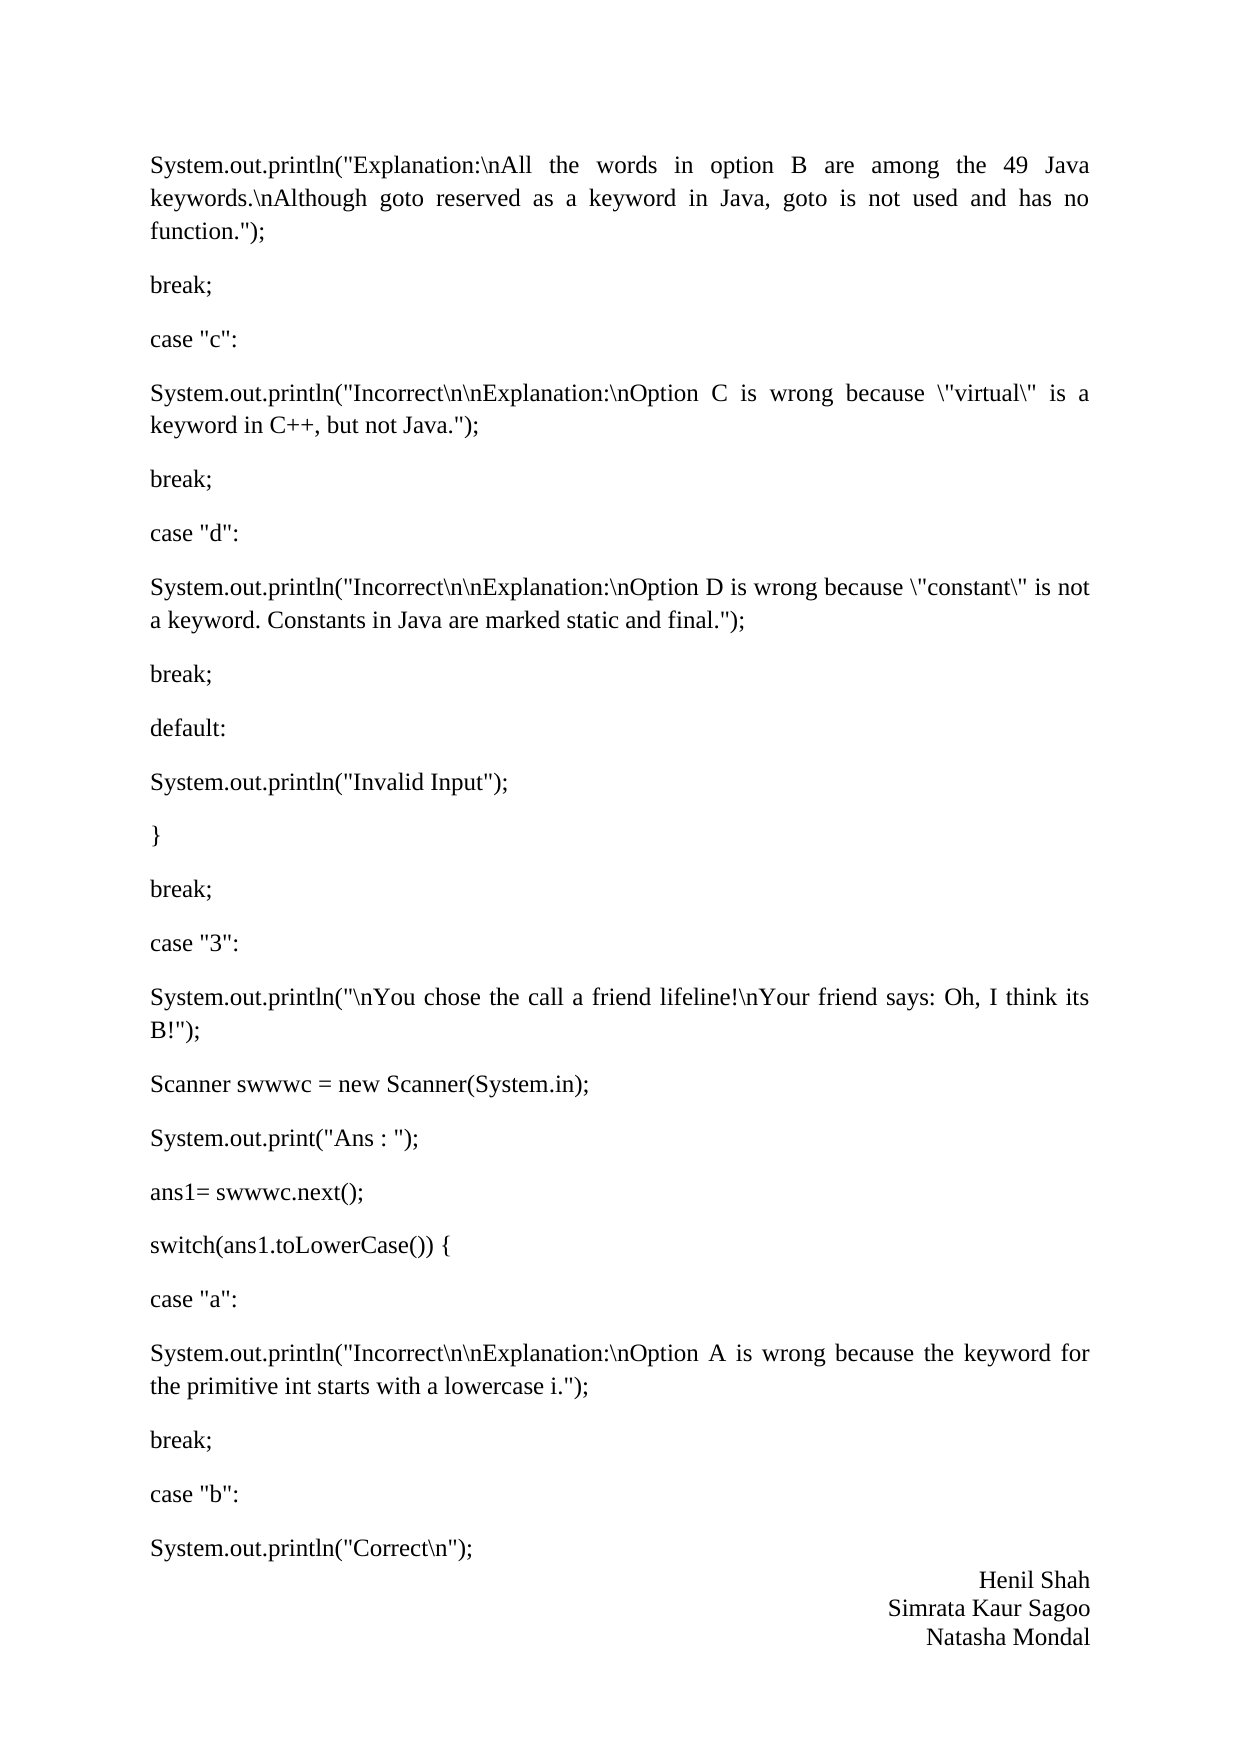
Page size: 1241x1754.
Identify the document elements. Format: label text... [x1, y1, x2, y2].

text case "b": [150, 1479, 1090, 1508]
text System.out.println("Explanation:\nAll the words in option B are among the 49 Java keywords.\nAlthough goto reserved as a keyword in Java, goto is not used and has no function."); [150, 150, 1090, 245]
text break; [150, 1425, 1090, 1454]
text } [150, 821, 1090, 849]
text case "a": [150, 1284, 1090, 1313]
text System.out.println("Correct\n"); [150, 1533, 1090, 1562]
text case "d": [150, 518, 1090, 547]
text System.out.println("Incorrect\n\nExplanation:\nOption A is wrong because the keyword for the primitive int starts with a lowercase i."); [150, 1338, 1090, 1400]
text Scanner swwwc = new Scanner(System.in); [150, 1069, 1090, 1098]
text case "c": [150, 324, 1090, 352]
text ans1= swwwc.next(); [150, 1177, 1090, 1206]
text System.out.println("Incorrect\n\nExplanation:\nOption D is wrong because \"constant\" is not a keyword. Constants in Java are marked static and final."); [150, 572, 1090, 634]
text System.out.println("\nYou chose the call a friend lifeline!\nYour friend says: Oh, I think its B!"); [150, 982, 1090, 1044]
text break; [150, 464, 1090, 493]
text break; [150, 270, 1090, 299]
text switch(ans1.toLowerCase()) { [150, 1231, 1090, 1259]
text case "3": [150, 928, 1090, 957]
text break; [150, 659, 1090, 688]
text System.out.print("Ans : "); [150, 1123, 1090, 1152]
text default: [150, 713, 1090, 742]
text System.out.println("Incorrect\n\nExplanation:\nOption C is wrong because \"virtual\" is a keyword in C++, but not Java."); [150, 378, 1090, 439]
text System.out.println("Invalid Input"); [150, 767, 1090, 796]
text break; [150, 874, 1090, 903]
